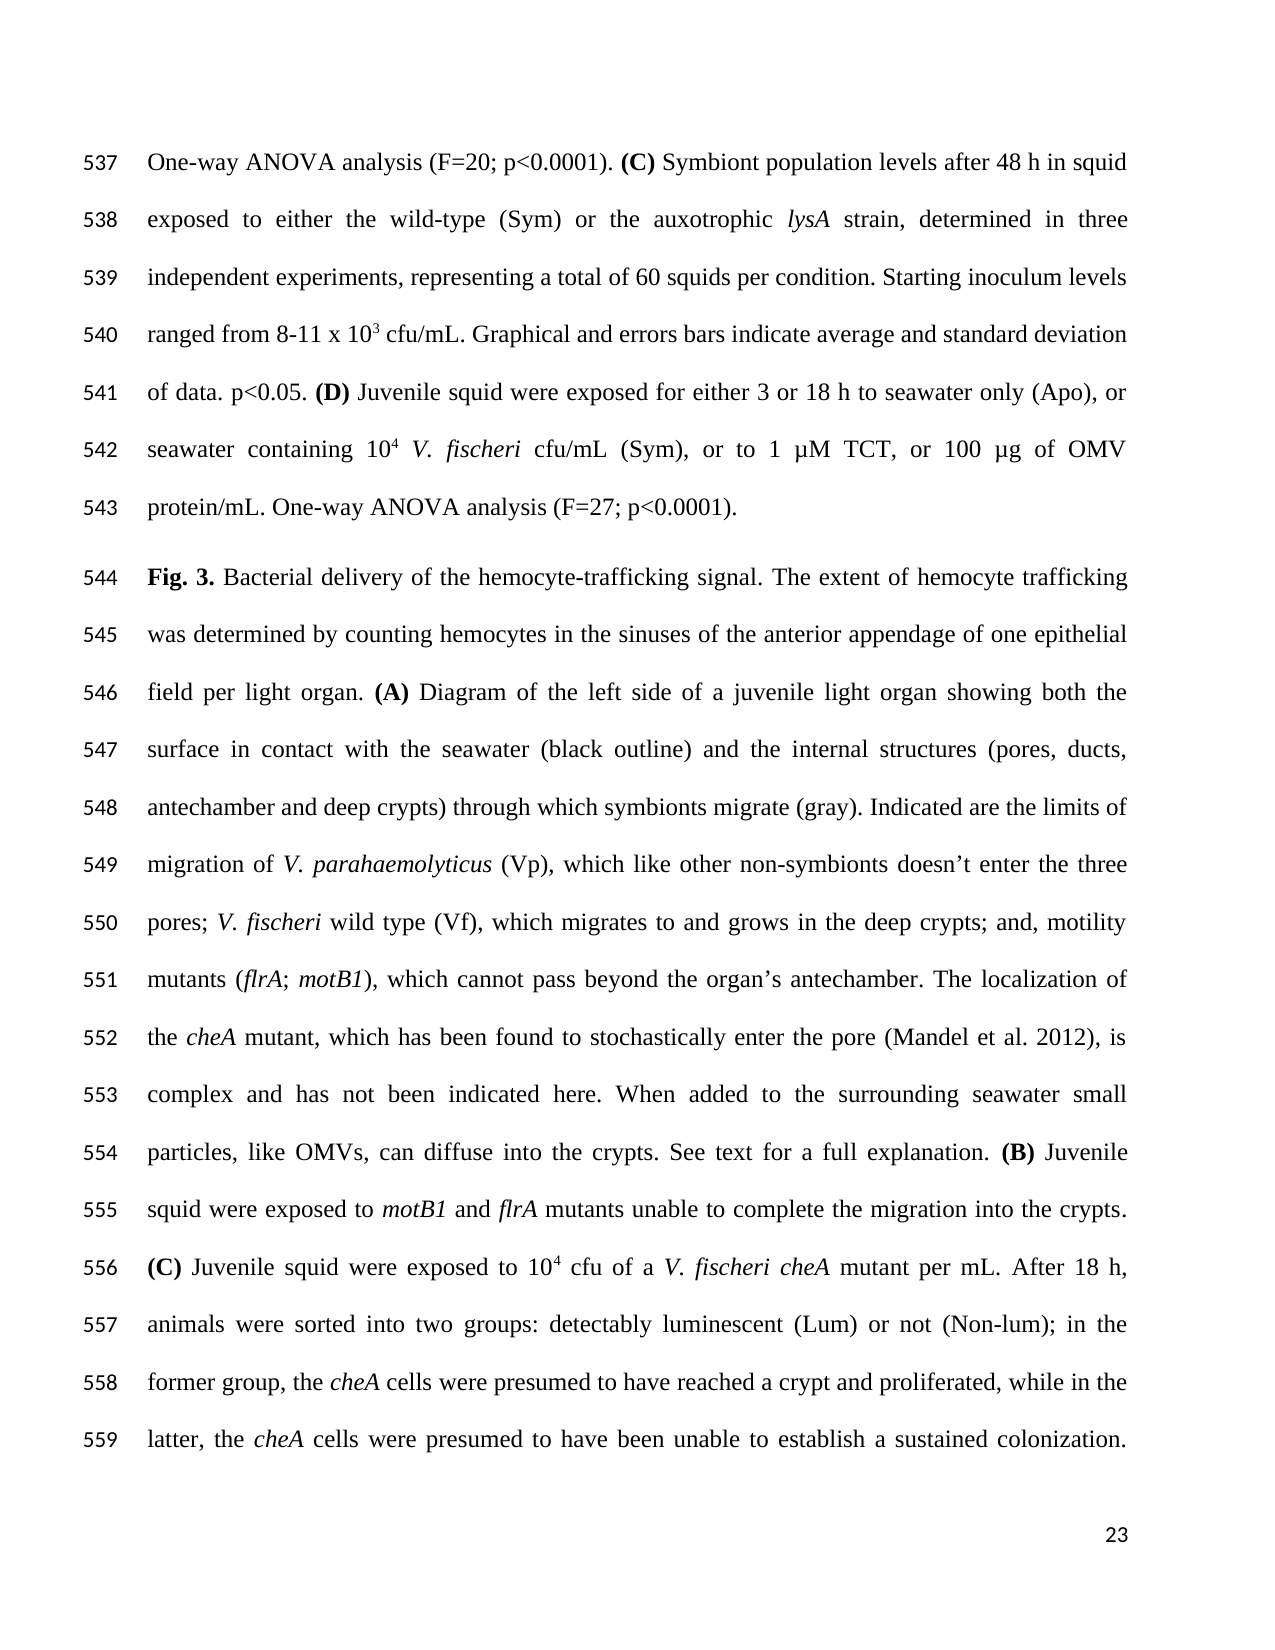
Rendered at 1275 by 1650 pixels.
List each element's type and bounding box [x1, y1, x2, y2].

text [147, 562, 1128, 1453]
text [147, 147, 1128, 521]
